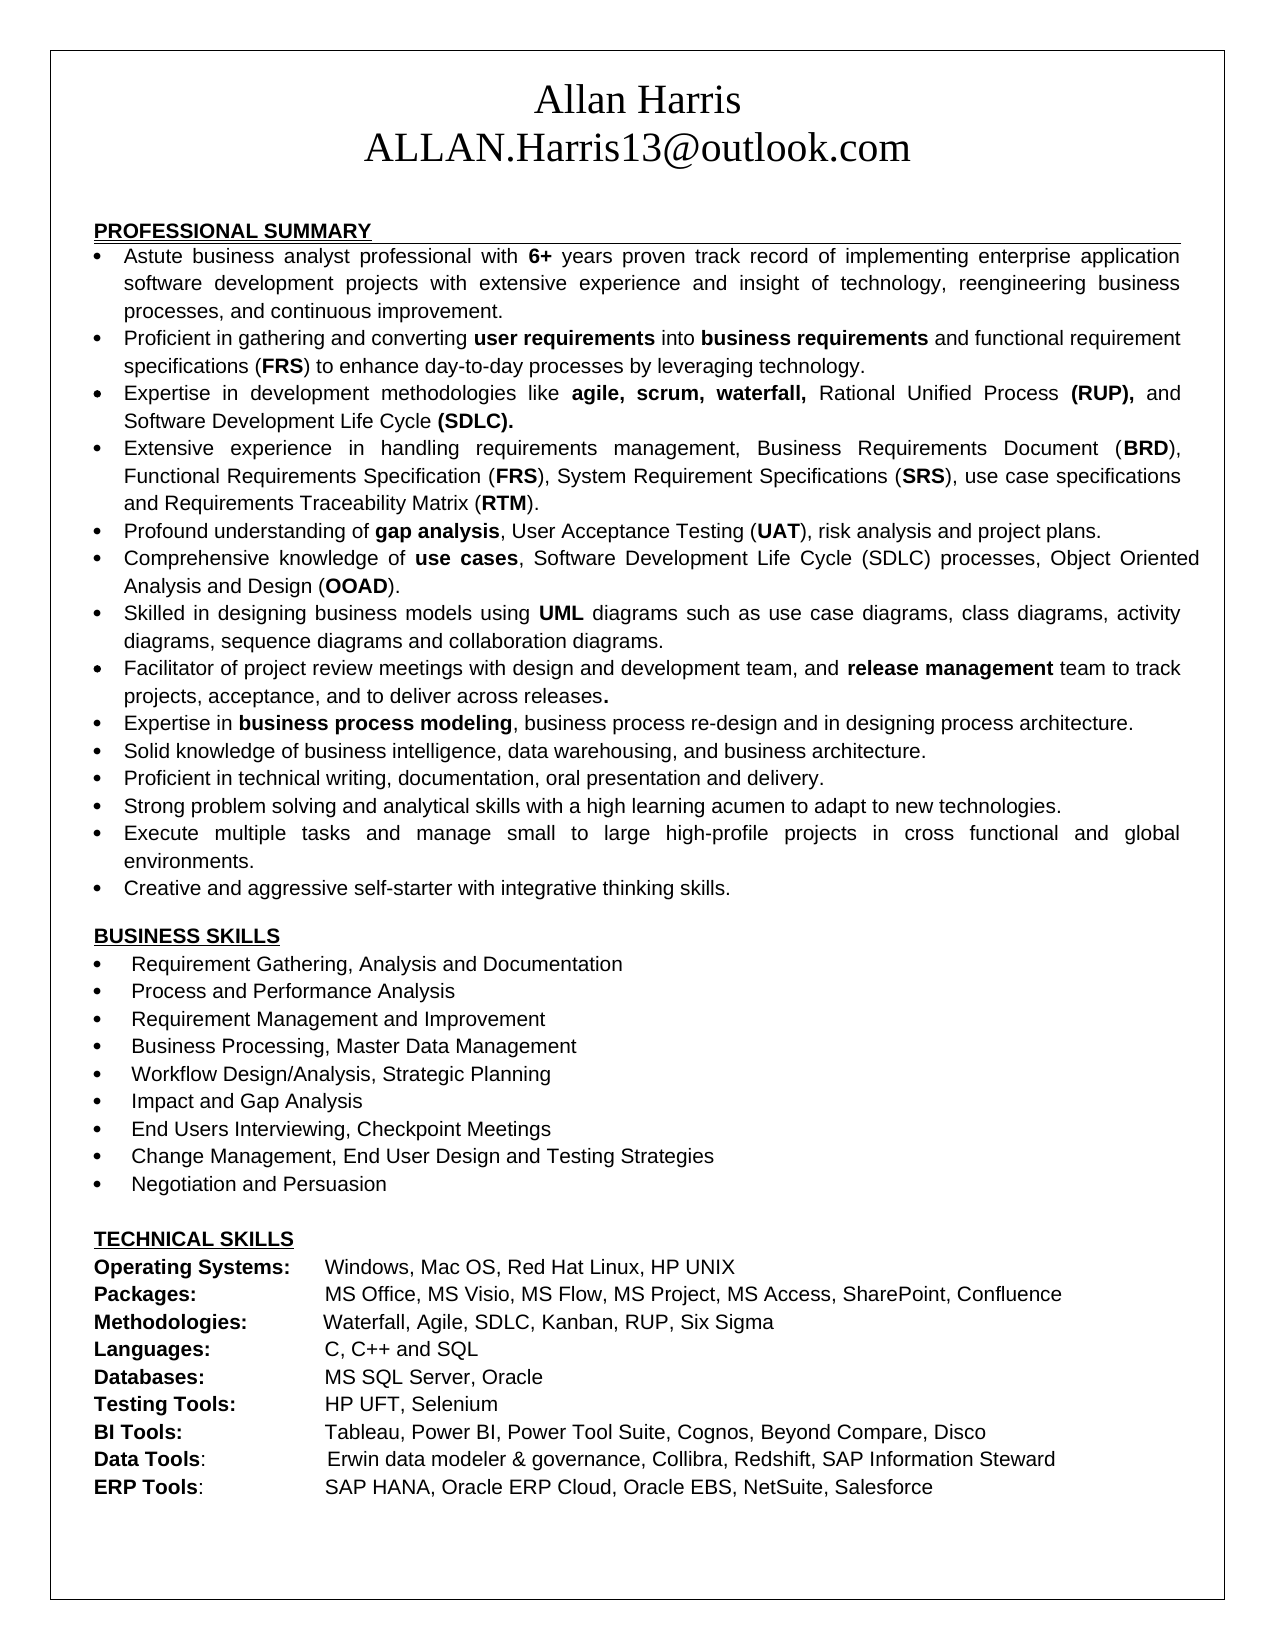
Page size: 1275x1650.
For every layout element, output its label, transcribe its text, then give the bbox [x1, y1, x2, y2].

list BI Tools: Tableau, Power BI, Power Tool Suite, Cognos, Beyond Compare, Disco [94, 1419, 1181, 1443]
list Process and Performance Analysis [94, 979, 1181, 1003]
list Extensive experience in handling requirements management, Business Requirements Document (BRD), Functional Requirements Specification (FRS), System Requirement Specifications (SRS), use case specifications and Requirements Traceability Matrix (RTM). [94, 436, 1181, 515]
list Business Processing, Master Data Management [94, 1034, 1181, 1058]
list Execute multiple tasks and manage small to large high-profile projects in cross functional and global environments. [94, 821, 1181, 873]
list Expertise in business process modeling, business process re-design and in designing process architecture. [94, 711, 1181, 735]
list Negotiation and Persuasion [94, 1172, 1181, 1196]
list Solid knowledge of business intelligence, data warehousing, and business architecture. [94, 739, 1181, 763]
list Proficient in technical writing, documentation, oral presentation and delivery. [94, 766, 1181, 790]
list Proficient in gathering and converting user requirements into business requirements and functional requirement specifications (FRS) to enhance day-to-day processes by leveraging technology. [94, 326, 1181, 378]
list Astute business analyst professional with 6+ years proven track record of implementing enterprise application software development projects with extensive experience and insight of technology, reengineering business processes, and continuous improvement. [94, 244, 1181, 323]
list Profound understanding of gap analysis, User Acceptance Testing (UAT), risk analysis and project plans. [94, 519, 1181, 543]
list Strong problem solving and analytical skills with a high learning acumen to adapt to new technologies. [94, 794, 1181, 818]
list Languages: C, C++ and SQL [94, 1337, 1181, 1361]
list Methodologies: Waterfall, Agile, SDLC, Kanban, RUP, Six Sigma [94, 1309, 1181, 1333]
list BUSINESS SKILLS [94, 924, 1181, 948]
list Comprehensive knowledge of use cases, Software Development Life Cycle (SDLC) processes, Object Oriented Analysis and Design (OOAD). [94, 546, 1201, 598]
list Change Management, End User Design and Testing Strategies [94, 1144, 1181, 1168]
text ALLAN.Harris13@outlook.com [94, 123, 1181, 171]
list ERP Tools: SAP HANA, Oracle ERP Cloud, Oracle EBS, NetSuite, Salesforce [94, 1474, 1181, 1498]
list End Users Interviewing, Checkpoint Meetings [94, 1117, 1181, 1141]
text Allan Harris [94, 75, 1181, 123]
list Skilled in designing business models using UML diagrams such as use case diagrams, class diagrams, activity diagrams, sequence diagrams and collaboration diagrams. [94, 601, 1181, 653]
subtitle PROFESSIONAL SUMMARY [94, 219, 1181, 243]
list TECHNICAL SKILLS [94, 1227, 1181, 1251]
list Data Tools: Erwin data modeler & governance, Collibra, Redshift, SAP Information Steward [94, 1447, 1181, 1471]
list Requirement Management and Improvement [94, 1007, 1181, 1031]
list Impact and Gap Analysis [94, 1089, 1181, 1113]
list Workflow Design/Analysis, Strategic Planning [94, 1062, 1181, 1086]
list Creative and aggressive self-starter with integrative thinking skills. [94, 876, 1181, 900]
list Testing Tools: HP UFT, Selenium [94, 1392, 1181, 1416]
list Expertise in development methodologies like agile, scrum, waterfall, Rational Unified Process (RUP), and Software Development Life Cycle (SDLC). [94, 381, 1181, 433]
list Facilitator of project review meetings with design and development team, and release management team to track projects, acceptance, and to deliver across releases. [94, 656, 1181, 708]
list Databases: MS SQL Server, Oracle [94, 1364, 1181, 1388]
list Operating Systems: Windows, Mac OS, Red Hat Linux, HP UNIX [94, 1254, 1181, 1278]
list Packages: MS Office, MS Visio, MS Flow, MS Project, MS Access, SharePoint, Confluence [94, 1282, 1181, 1306]
list Requirement Gathering, Analysis and Documentation [94, 952, 1181, 976]
